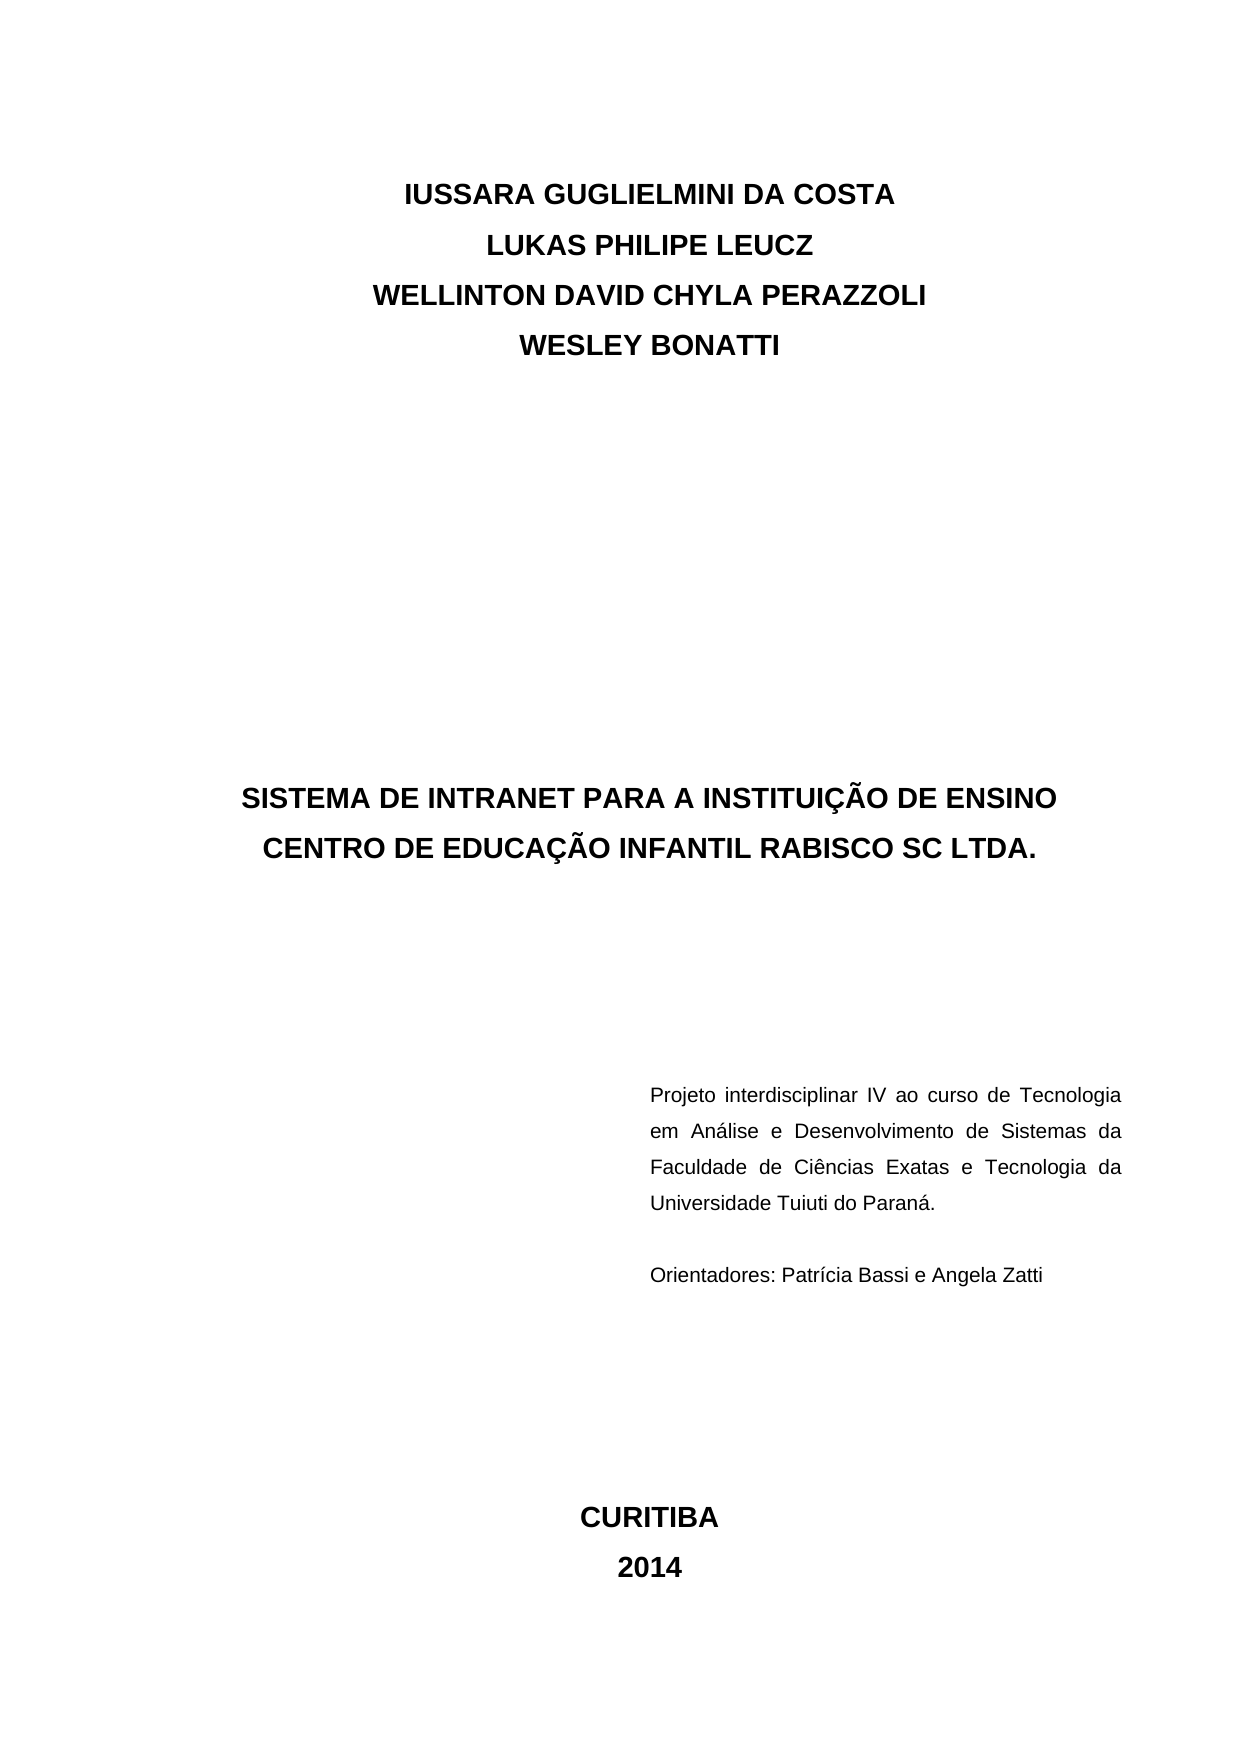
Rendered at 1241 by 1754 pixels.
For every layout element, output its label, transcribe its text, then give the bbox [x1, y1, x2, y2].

text LUKAS PHILIPE LEUCZ [177, 227, 1122, 261]
text CENTRO DE EDUCAÇÃO INFANTIL RABISCO SC LTDA. [177, 831, 1122, 865]
text IUSSARA GUGLIELMINI﻿ DA COSTA [177, 177, 1122, 211]
text Projeto interdisciplinar IV ao curso de Tecnologia em Análise e Desenvolvimento de Sistemas da Faculdade de Ciências Exatas e Tecnologia da Universidade Tuiuti do Paraná. [650, 1083, 1122, 1214]
text 2014 [177, 1550, 1122, 1583]
text WELLINTON DAVID CHYLA PERAZZOLI [177, 278, 1122, 311]
text SISTEMA DE INTRANET PARA A INSTITUIÇÃO DE ENSINO [177, 781, 1122, 814]
text WESLEY BONATTI [177, 328, 1122, 362]
text Orientadores: Patrícia Bassi e Angela Zatti [650, 1262, 1122, 1286]
text CURITIBA [177, 1500, 1122, 1533]
